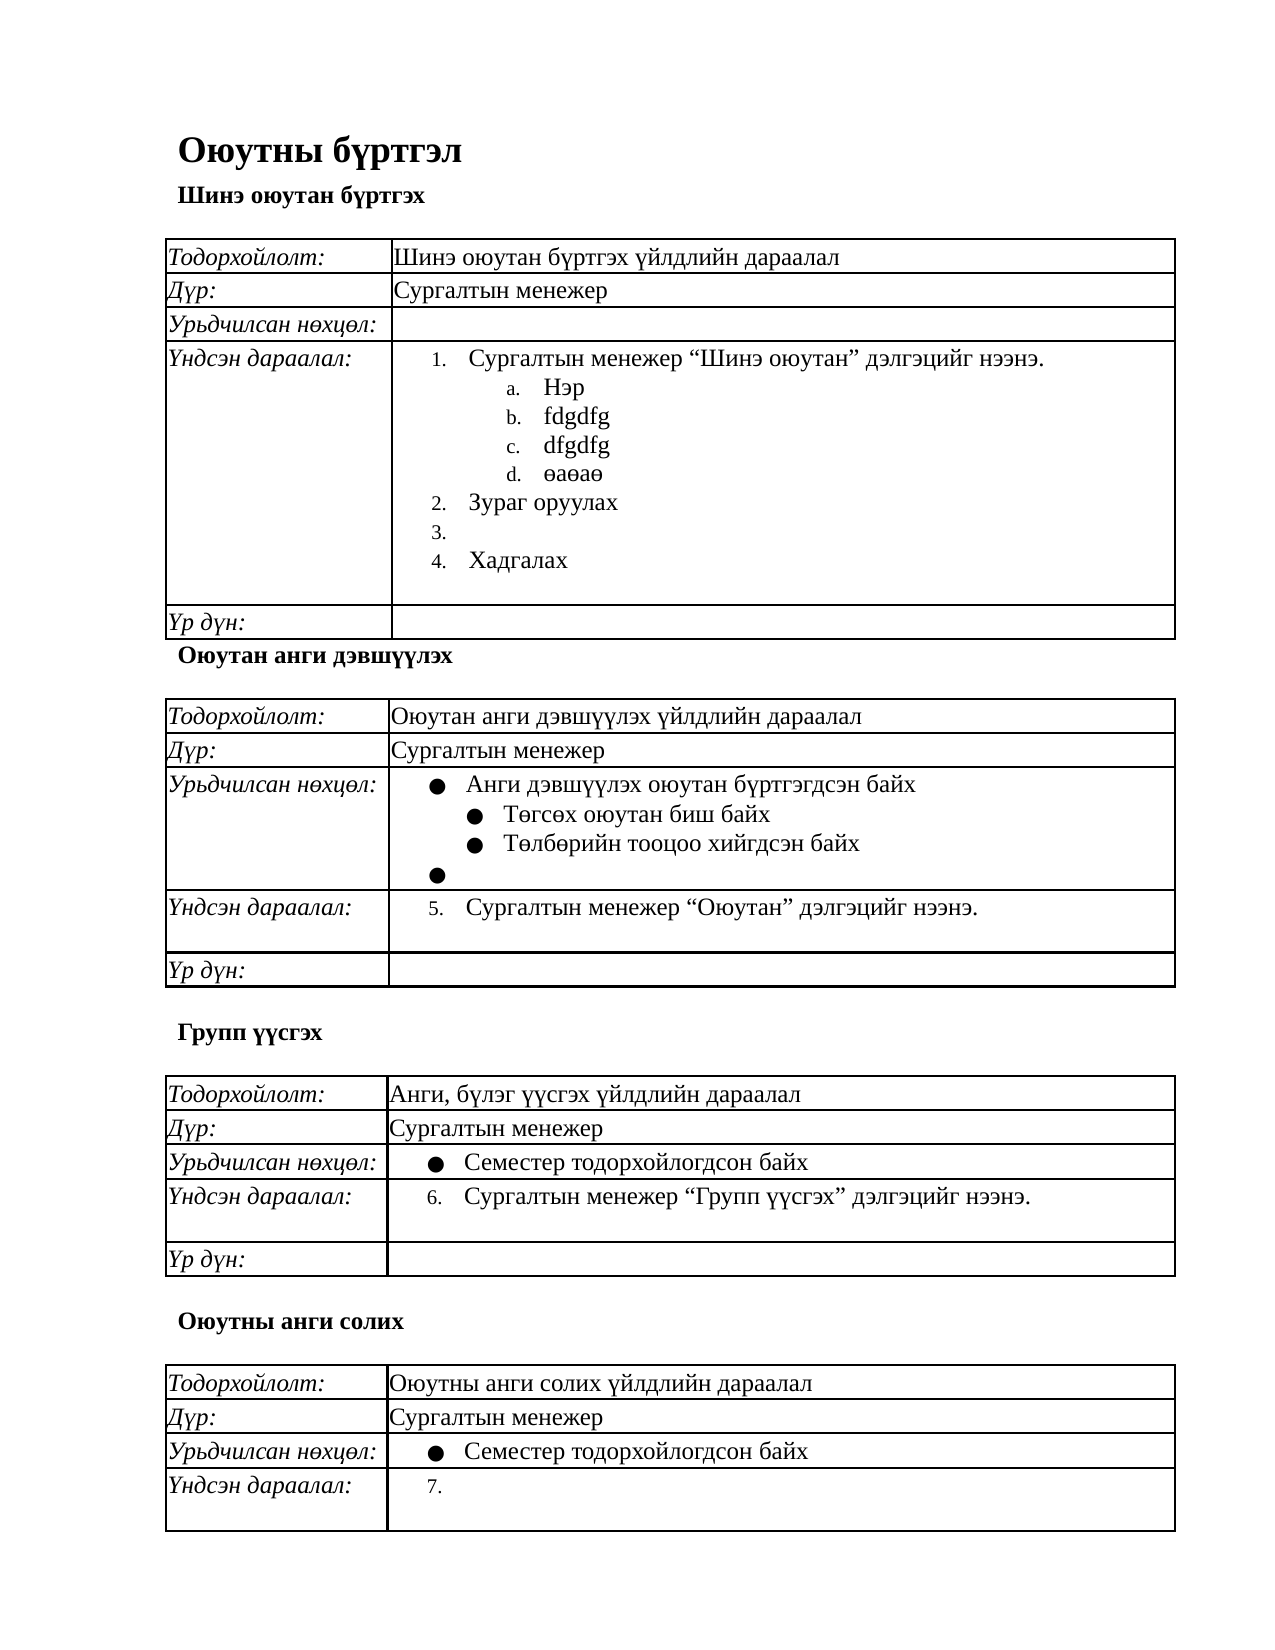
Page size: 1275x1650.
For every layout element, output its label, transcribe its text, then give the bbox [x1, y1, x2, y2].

table_cell Анги дэвшүүлэх оюутан бүртгэгдсэн байх Төгсөх оюутан биш байх Төлбөрийн тооцоо хийгдсэн байх [390, 768, 1174, 889]
table_cell Сургалтын менежер [393, 274, 1174, 306]
table_cell [393, 606, 1174, 638]
subtitle Шинэ оюутан бүртгэх [177, 180, 1186, 209]
table_cell Үндсэн дараалал: [167, 1469, 386, 1529]
table_header Тодорхойлолт: [167, 240, 391, 272]
table_cell Семестер тодорхойлогдсон байх [389, 1434, 1174, 1467]
table_cell Сургалтын менежер “Оюутан” дэлгэцийг нээнэ. [390, 891, 1174, 951]
table_header Тодорхойлолт: [167, 1366, 386, 1398]
table_header Оюутны анги солих үйлдлийн дараалал [389, 1366, 1174, 1398]
subtitle Групп үүсгэх [177, 1017, 1186, 1046]
table_cell [389, 1243, 1174, 1274]
table_cell Урьдчилсан нөхцөл: [167, 308, 391, 340]
table_cell Сургалтын менежер [390, 734, 1174, 766]
table_cell Үр дүн: [167, 1243, 386, 1274]
table_header Анги, бүлэг үүсгэх үйлдлийн дараалал [389, 1077, 1174, 1109]
table_cell [389, 1469, 1174, 1529]
table_cell Дүр: [167, 734, 388, 766]
table_cell [390, 954, 1174, 985]
table_cell Үндсэн дараалал: [167, 342, 391, 604]
subtitle Оюутны анги солих [177, 1306, 1186, 1335]
table_cell Дүр: [167, 1111, 386, 1143]
table_cell Дүр: [167, 1400, 386, 1432]
table_cell Сургалтын менежер “Шинэ оюутан” дэлгэцийг нээнэ. Нэр fdgdfg dfgdfg өаөаө Зураг оруулах Хадгалах [393, 342, 1174, 604]
table_cell Үр дүн: [167, 606, 391, 638]
subtitle Оюутан анги дэвшүүлэх [177, 640, 1186, 668]
table_cell Үндсэн дараалал: [167, 891, 388, 951]
table_header Тодорхойлолт: [167, 700, 388, 732]
table_cell Урьдчилсан нөхцөл: [167, 768, 388, 889]
table_cell Үр дүн: [167, 954, 388, 985]
table_header Тодорхойлолт: [167, 1077, 386, 1109]
table_cell [393, 308, 1174, 340]
table_cell Үндсэн дараалал: [167, 1180, 386, 1241]
table_cell Сургалтын менежер [389, 1111, 1174, 1143]
table_header Шинэ оюутан бүртгэх үйлдлийн дараалал [393, 240, 1174, 272]
table_cell Сургалтын менежер [389, 1400, 1174, 1432]
table_cell Семестер тодорхойлогдсон байх [389, 1145, 1174, 1178]
table_header Оюутан анги дэвшүүлэх үйлдлийн дараалал [390, 700, 1174, 732]
table_cell Урьдчилсан нөхцөл: [167, 1145, 386, 1178]
subtitle Оюутны бүртгэл [177, 127, 1186, 171]
table_cell Урьдчилсан нөхцөл: [167, 1434, 386, 1467]
table_cell Дүр: [167, 274, 391, 306]
table_cell Сургалтын менежер “Групп үүсгэх” дэлгэцийг нээнэ. [389, 1180, 1174, 1241]
